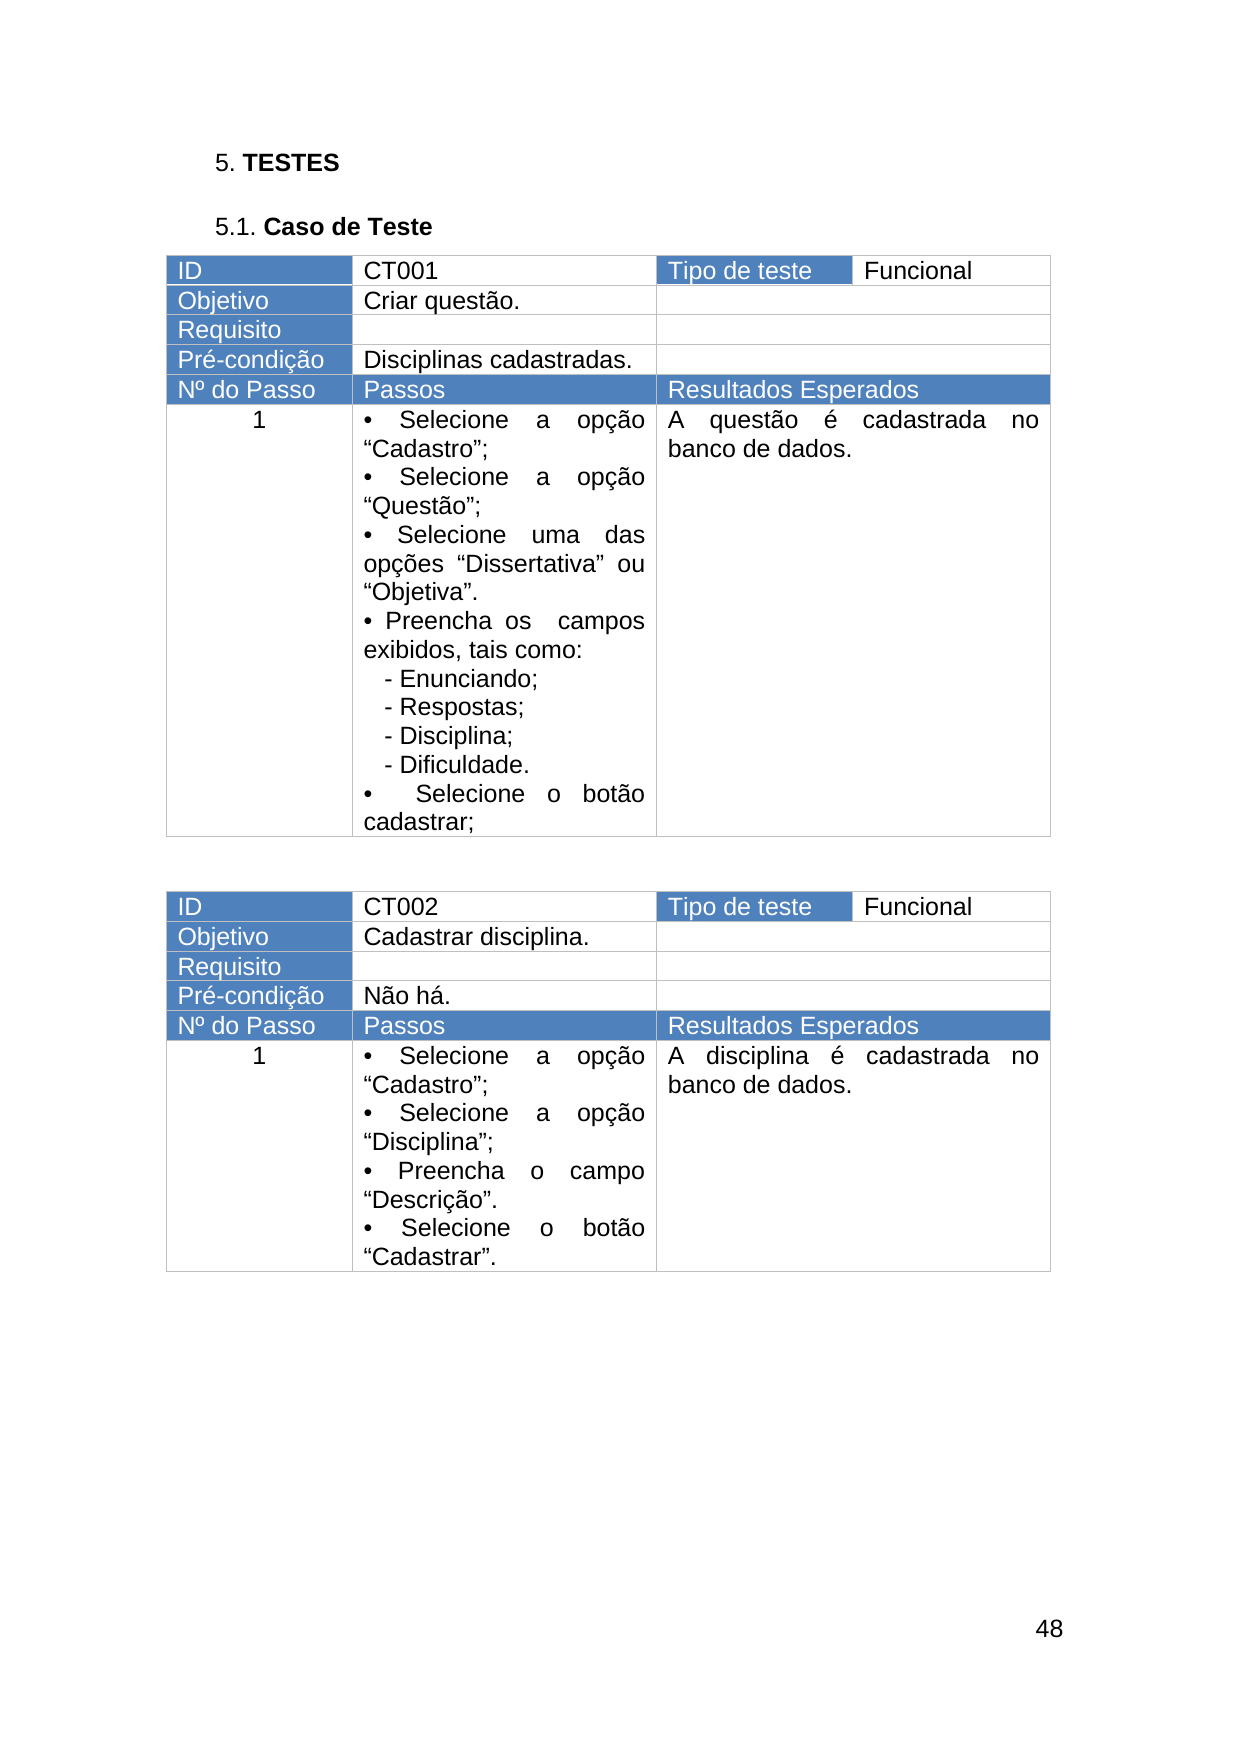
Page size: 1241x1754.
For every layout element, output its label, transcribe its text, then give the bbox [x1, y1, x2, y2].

table_cell Nº do Passo [167, 1011, 352, 1040]
table_cell [353, 952, 656, 980]
table_cell Passos [353, 375, 656, 404]
subtitle 5. TESTES [215, 148, 1063, 176]
table_cell Pré-condição [167, 345, 352, 374]
table_cell A questão é cadastrada no banco de dados. [657, 405, 1050, 836]
table_cell [657, 345, 1050, 374]
table_cell Cadastrar disciplina. [353, 922, 656, 951]
table_cell 1 [167, 1041, 352, 1271]
table_header Funcional [853, 892, 1050, 921]
table_cell [657, 952, 1050, 980]
table_cell [657, 315, 1050, 344]
table_header CT002 [353, 892, 656, 921]
table_cell Resultados Esperados [657, 375, 1050, 404]
table_header Tipo de teste [657, 256, 852, 284]
table_header CT001 [353, 256, 656, 284]
subtitle 5.1. Caso de Teste [215, 212, 1063, 240]
table_cell Objetivo [167, 922, 352, 951]
table_cell [657, 286, 1050, 314]
table_cell • Selecione a opção “Cadastro”; • Selecione a opção “Questão”; • Selecione uma das opções “Dissertativa” ou “Objetiva”. • Preencha os campos exibidos, tais como: - Enunciando; - Respostas; - Disciplina; - Dificuldade. • Selecione o botão cadastrar; [353, 405, 656, 836]
table_cell Criar questão. [353, 286, 656, 314]
table_cell Requisito [167, 315, 352, 344]
table_header ID [167, 256, 352, 284]
table_header Funcional [853, 256, 1050, 284]
table_header Tipo de teste [657, 892, 852, 921]
table_cell Requisito [167, 952, 352, 980]
table_cell • Selecione a opção “Cadastro”; • Selecione a opção “Disciplina”; • Preencha o campo “Descrição”. • Selecione o botão “Cadastrar”. [353, 1041, 656, 1271]
table_cell Nº do Passo [167, 375, 352, 404]
table_cell 1 [167, 405, 352, 836]
table_header ID [167, 892, 352, 921]
table_cell Não há. [353, 981, 656, 1010]
table_cell [353, 315, 656, 344]
table_cell A disciplina é cadastrada no banco de dados. [657, 1041, 1050, 1271]
table_cell Disciplinas cadastradas. [353, 345, 656, 374]
table_cell Pré-condição [167, 981, 352, 1010]
table_cell Resultados Esperados [657, 1011, 1050, 1040]
table_cell [657, 922, 1050, 951]
table_cell Passos [353, 1011, 656, 1040]
table_cell Objetivo [167, 286, 352, 314]
table_cell [657, 981, 1050, 1010]
